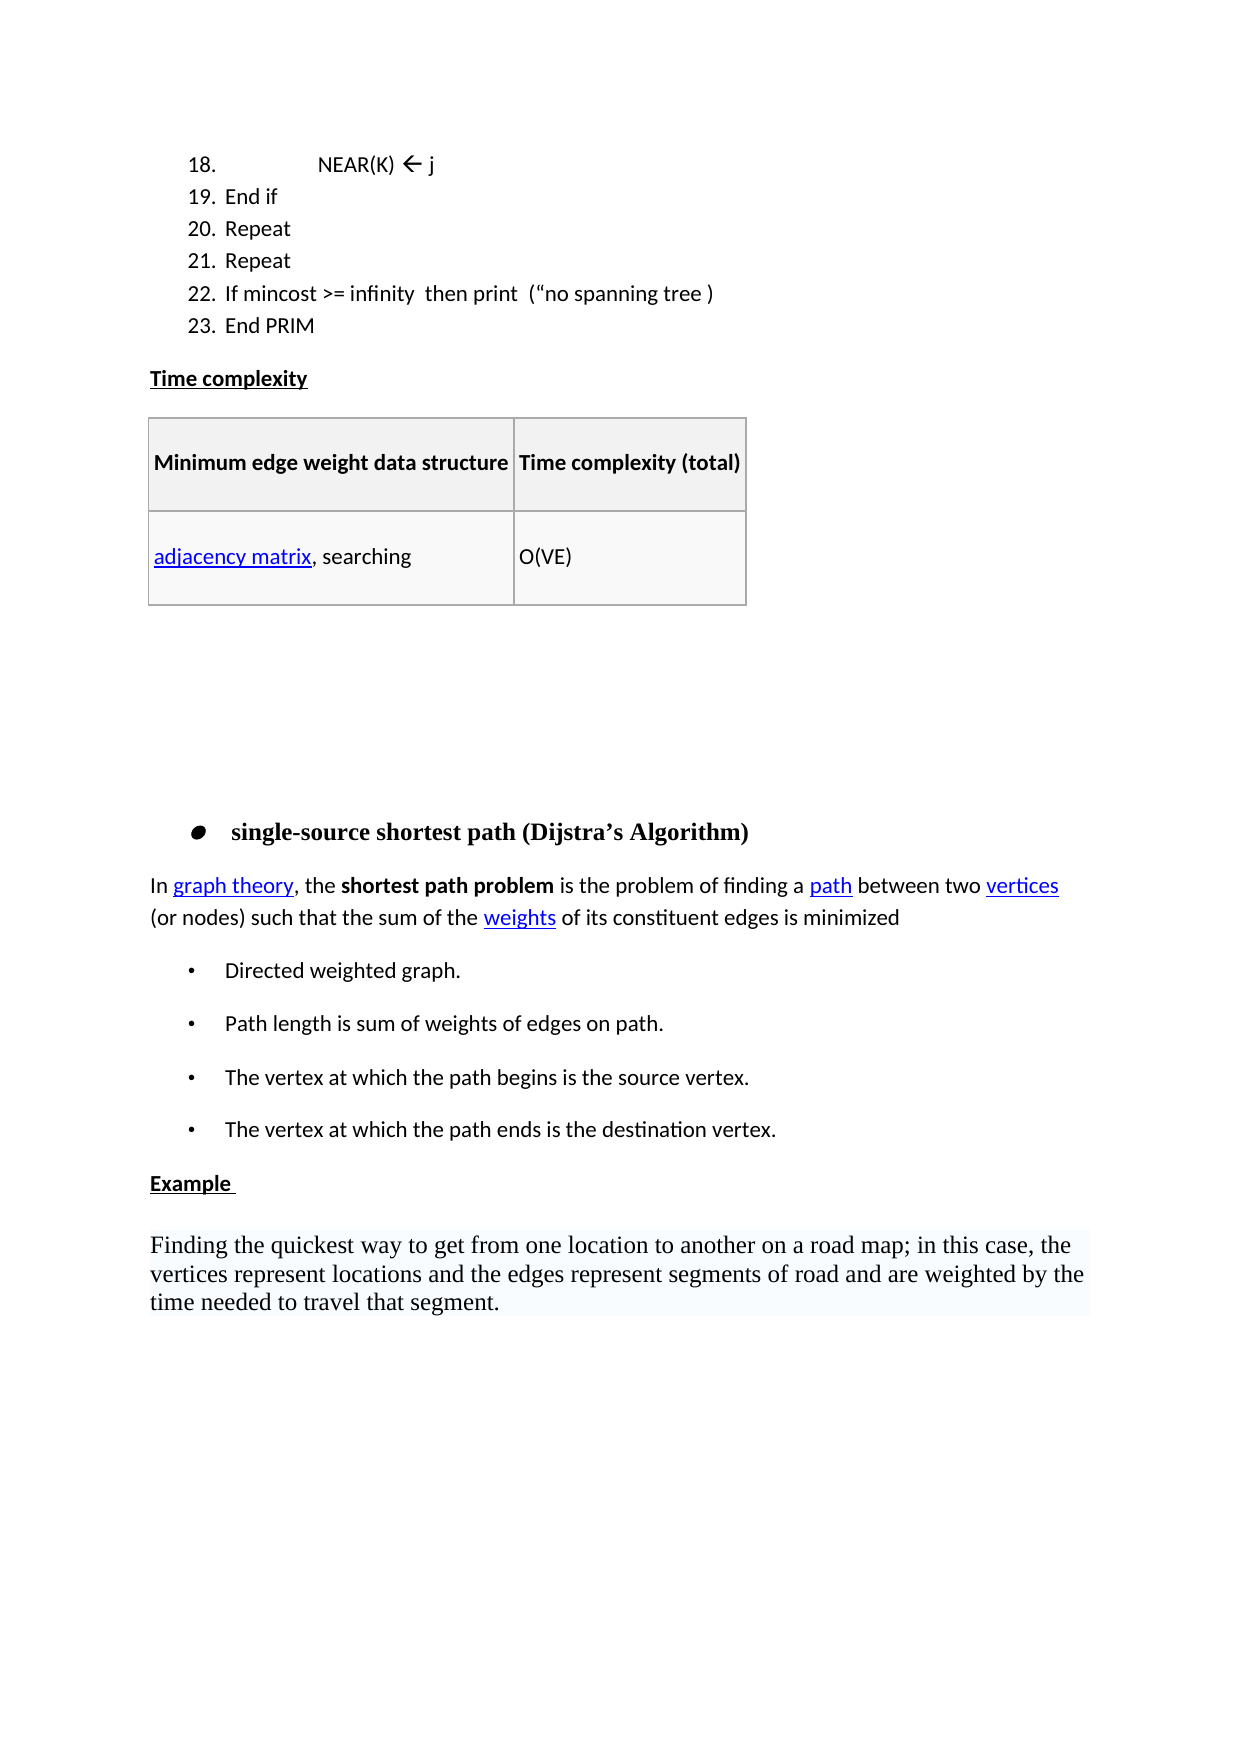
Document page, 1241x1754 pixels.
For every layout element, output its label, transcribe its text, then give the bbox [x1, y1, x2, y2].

list Path length is sum of weights of edges on path. [187, 1009, 1090, 1038]
list NEAR(K) j [187, 150, 1090, 178]
text Time complexity [150, 364, 1090, 392]
table_cell adjacency matrix, searching [149, 512, 513, 604]
list Repeat [187, 247, 1090, 274]
text Finding the quickest way to get from one location to another on a road map; in this case, the vertices represent locations and the edges represent segments of road and are weighted by the time needed to travel that segment. [150, 1230, 1090, 1316]
list End if [187, 182, 1090, 210]
list The vertex at which the path ends is the destination vertex. [187, 1116, 1090, 1144]
list If mincost >= infinity then print (“no spanning tree ) [187, 279, 1090, 307]
table_header Minimum edge weight data structure [149, 419, 513, 510]
list The vertex at which the path begins is the source vertex. [187, 1063, 1090, 1091]
text Example [150, 1169, 1090, 1197]
table_cell O(VE) [515, 512, 745, 604]
list Directed weighted graph. [187, 957, 1090, 984]
text In graph theory, the shortest path problem is the problem of finding a path between two vertices (or nodes) such that the sum of the weights of its constituent edges is minimized [150, 871, 1090, 932]
table_header Time complexity (total) [515, 419, 745, 510]
list Repeat [187, 214, 1090, 242]
list End PRIM [187, 311, 1090, 339]
list single-source shortest path (Dijstra’s Algorithm) [187, 817, 1090, 846]
